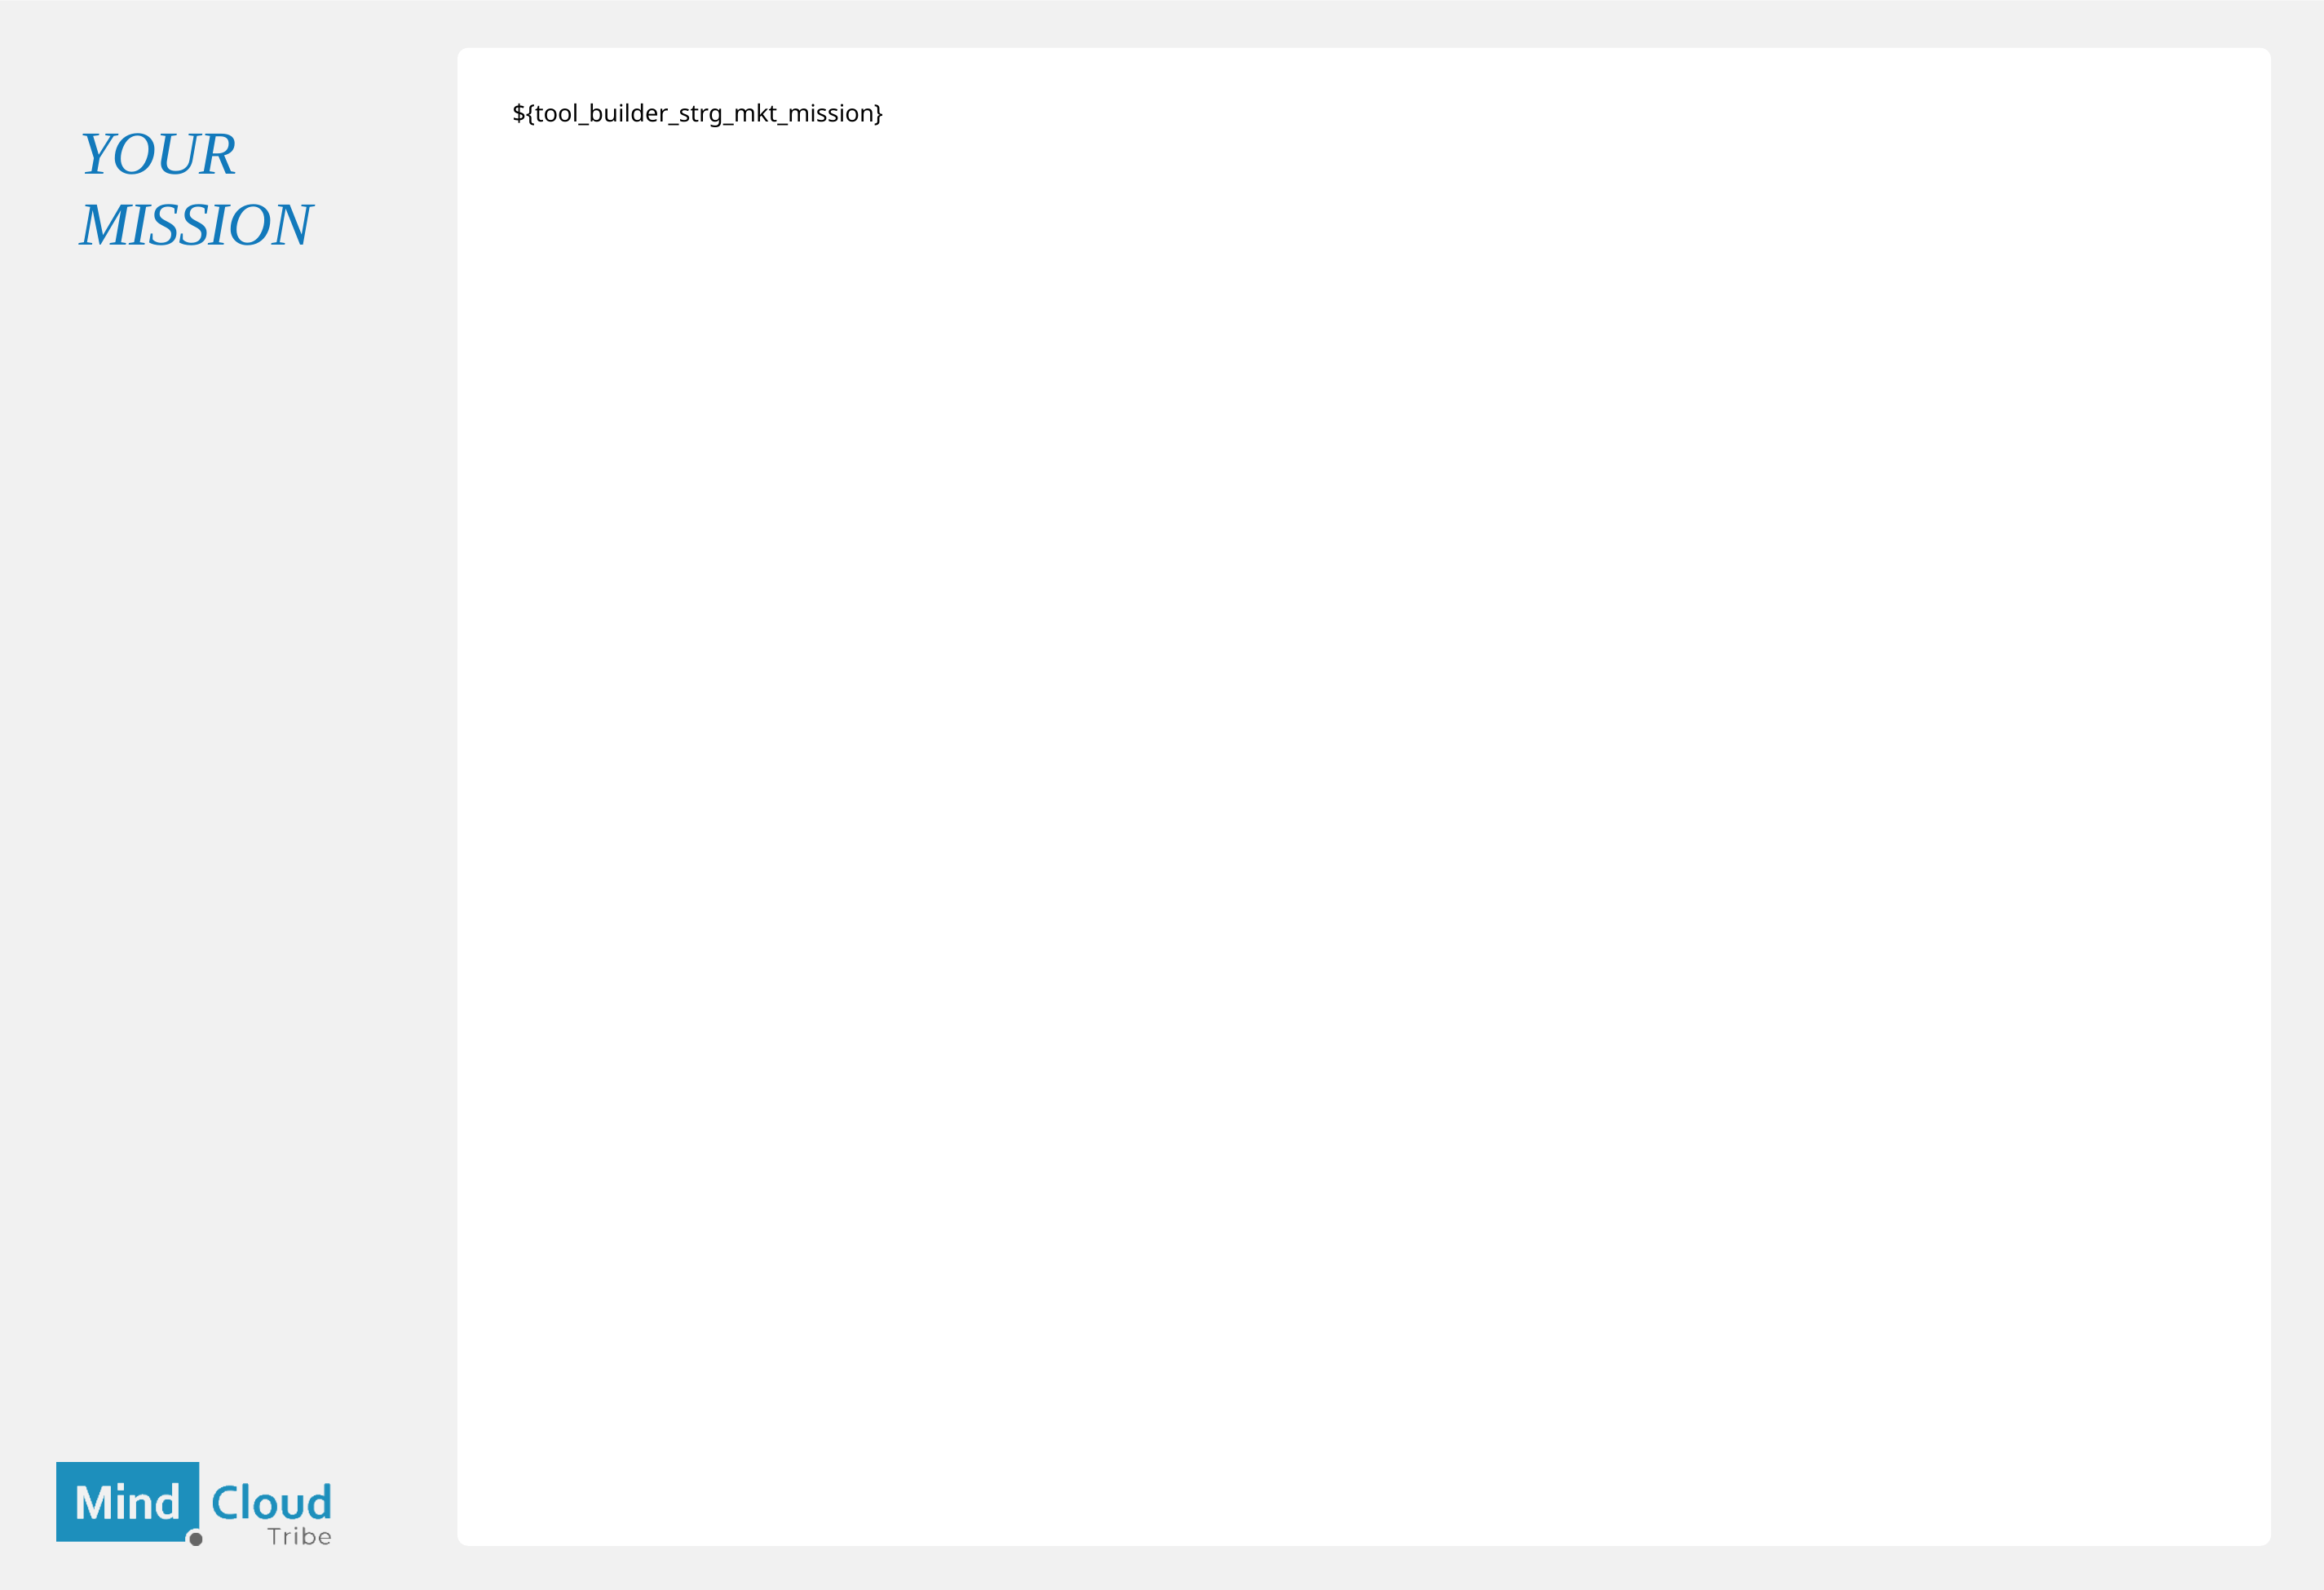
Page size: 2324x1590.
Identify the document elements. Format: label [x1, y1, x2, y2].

picture [56, 1462, 332, 1546]
